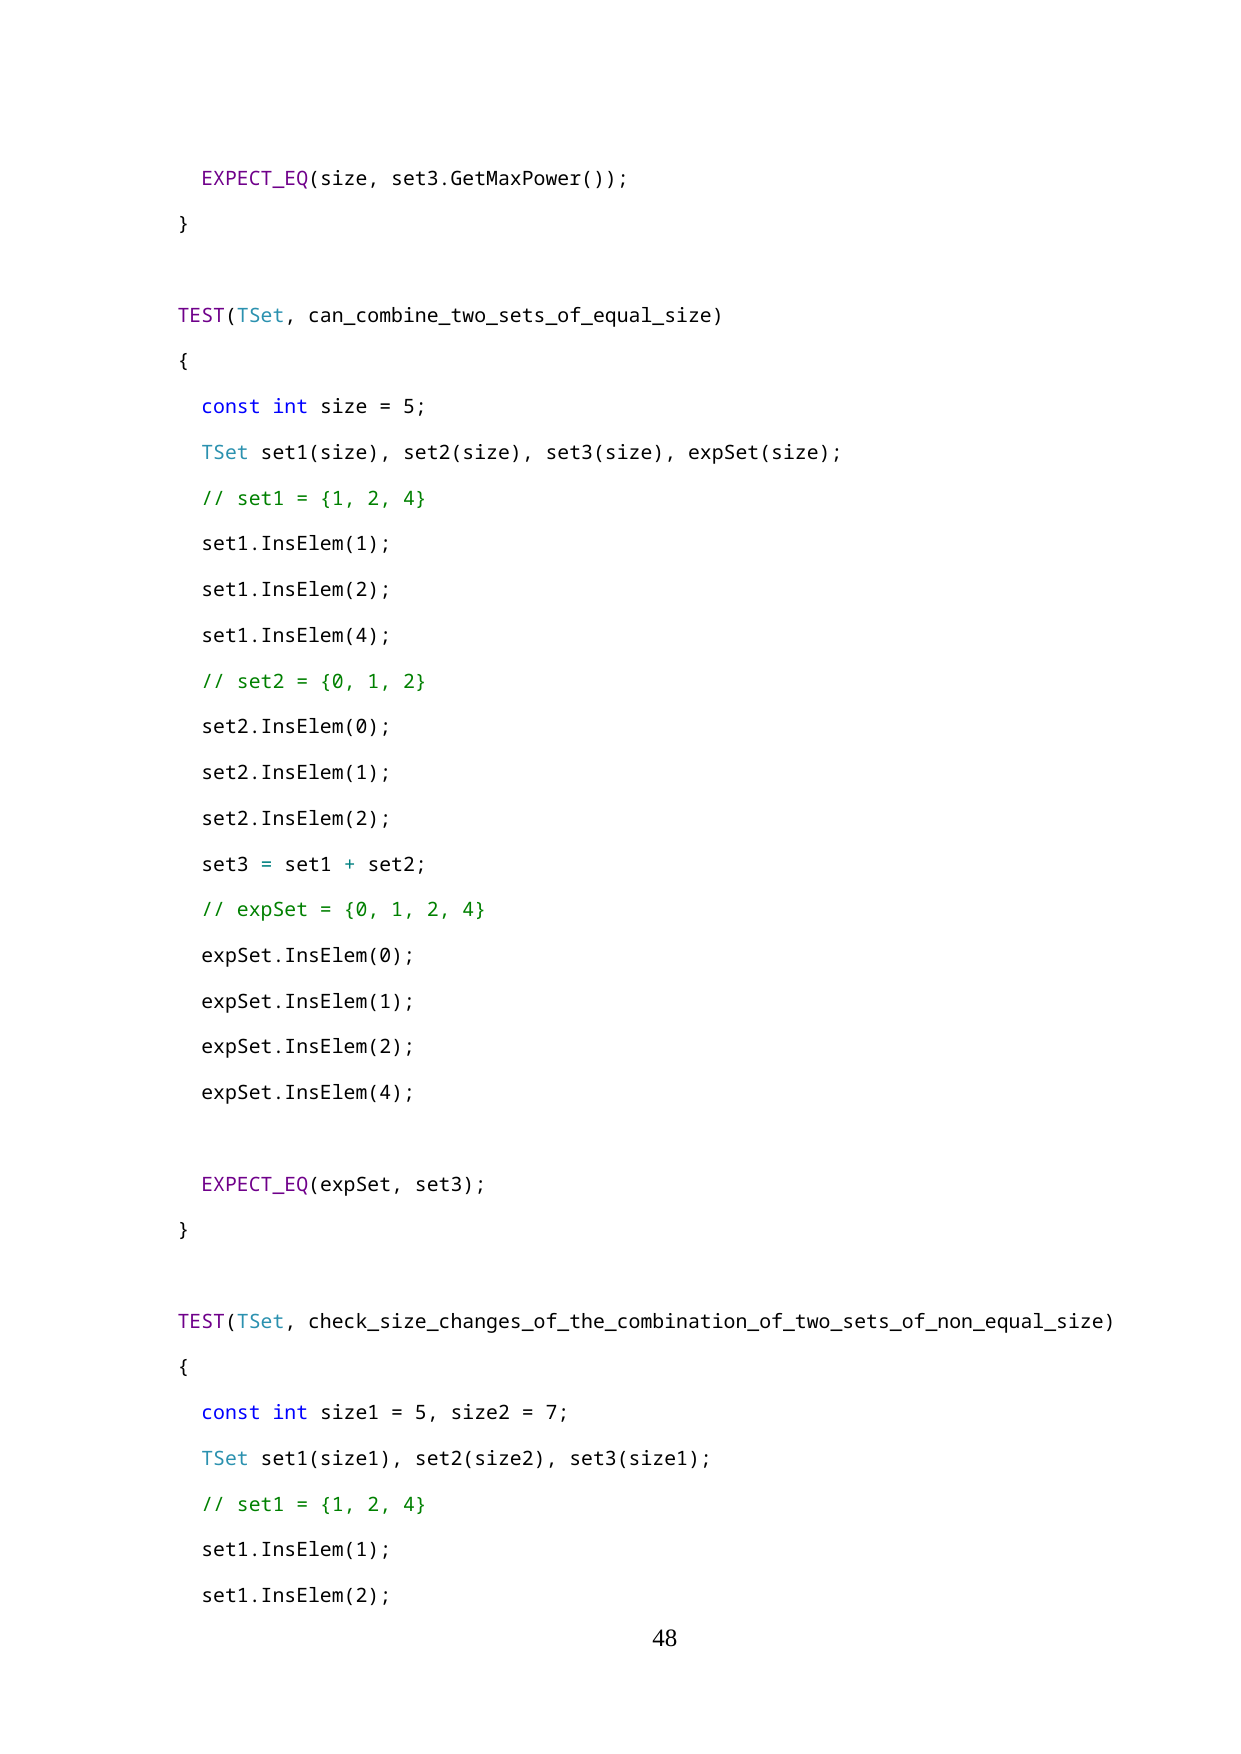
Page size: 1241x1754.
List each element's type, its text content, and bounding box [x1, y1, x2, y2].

text const int size1 = 5, size2 = 7; [177, 1398, 1152, 1426]
text set1.InsElem(1); [177, 530, 1152, 557]
text // set1 = {1, 2, 4} [177, 1490, 1152, 1517]
text // set1 = {1, 2, 4} [177, 484, 1152, 511]
text TSet set1(size), set2(size), set3(size), expSet(size); [177, 438, 1152, 465]
text set1.InsElem(1); [177, 1536, 1152, 1563]
text set2.InsElem(0); [177, 713, 1152, 739]
text const int size = 5; [177, 392, 1152, 419]
text set1.InsElem(2); [177, 1581, 1152, 1608]
text expSet.InsElem(1); [177, 987, 1152, 1014]
text // set2 = {0, 1, 2} [177, 667, 1152, 694]
text { [177, 347, 1152, 374]
text } [177, 1216, 1152, 1243]
text expSet.InsElem(4); [177, 1078, 1152, 1105]
text set2.InsElem(1); [177, 758, 1152, 785]
text expSet.InsElem(2); [177, 1033, 1152, 1060]
text EXPECT_EQ(size, set3.GetMaxPower()); [177, 164, 1152, 191]
text set1.InsElem(4); [177, 621, 1152, 648]
text } [177, 209, 1152, 237]
text { [177, 1353, 1152, 1380]
text expSet.InsElem(0); [177, 941, 1152, 968]
text set1.InsElem(2); [177, 575, 1152, 602]
text // expSet = {0, 1, 2, 4} [177, 896, 1152, 922]
text set2.InsElem(2); [177, 804, 1152, 831]
text TSet set1(size1), set2(size2), set3(size1); [177, 1444, 1152, 1471]
text EXPECT_EQ(expSet, set3); [177, 1170, 1152, 1197]
text set3 = set1 + set2; [177, 850, 1152, 877]
text TEST(TSet, can_combine_two_sets_of_equal_size) [177, 301, 1152, 328]
text TEST(TSet, check_size_changes_of_the_combination_of_two_sets_of_non_equal_size) [177, 1307, 1152, 1334]
